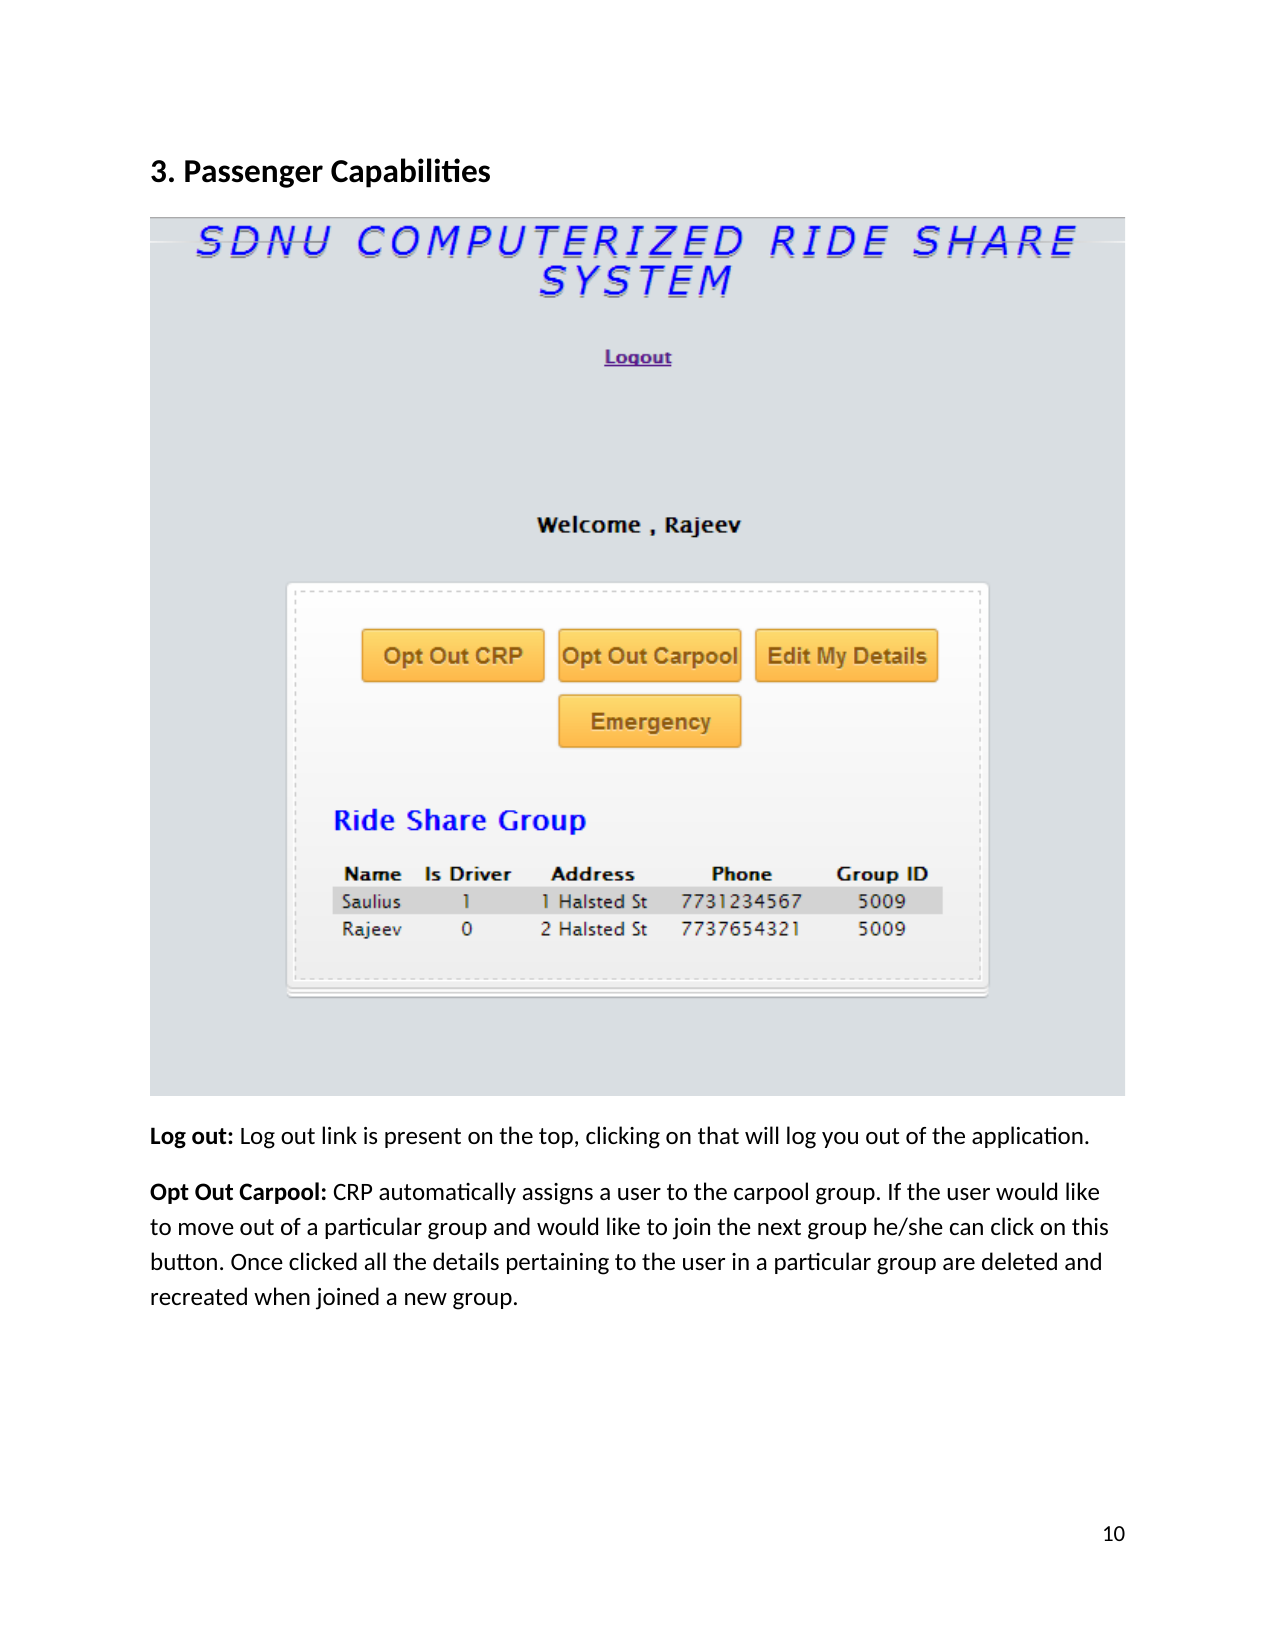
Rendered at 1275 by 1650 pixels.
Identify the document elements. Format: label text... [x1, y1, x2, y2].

picture [150, 217, 1125, 1096]
text Opt Out Carpool: CRP automatically assigns a user to the carpool group. If the user would like to move out of a particular group and would like to join the next group he/she can click on this button. Once clicked all the details pertaining to the user in a particular group are deleted and recreated when joined a new group. [150, 1176, 1125, 1311]
text Log out: Log out link is present on the top, clicking on that will log you out of the application. [150, 1120, 1125, 1151]
text 3. Passenger Capabilities [150, 150, 1125, 191]
